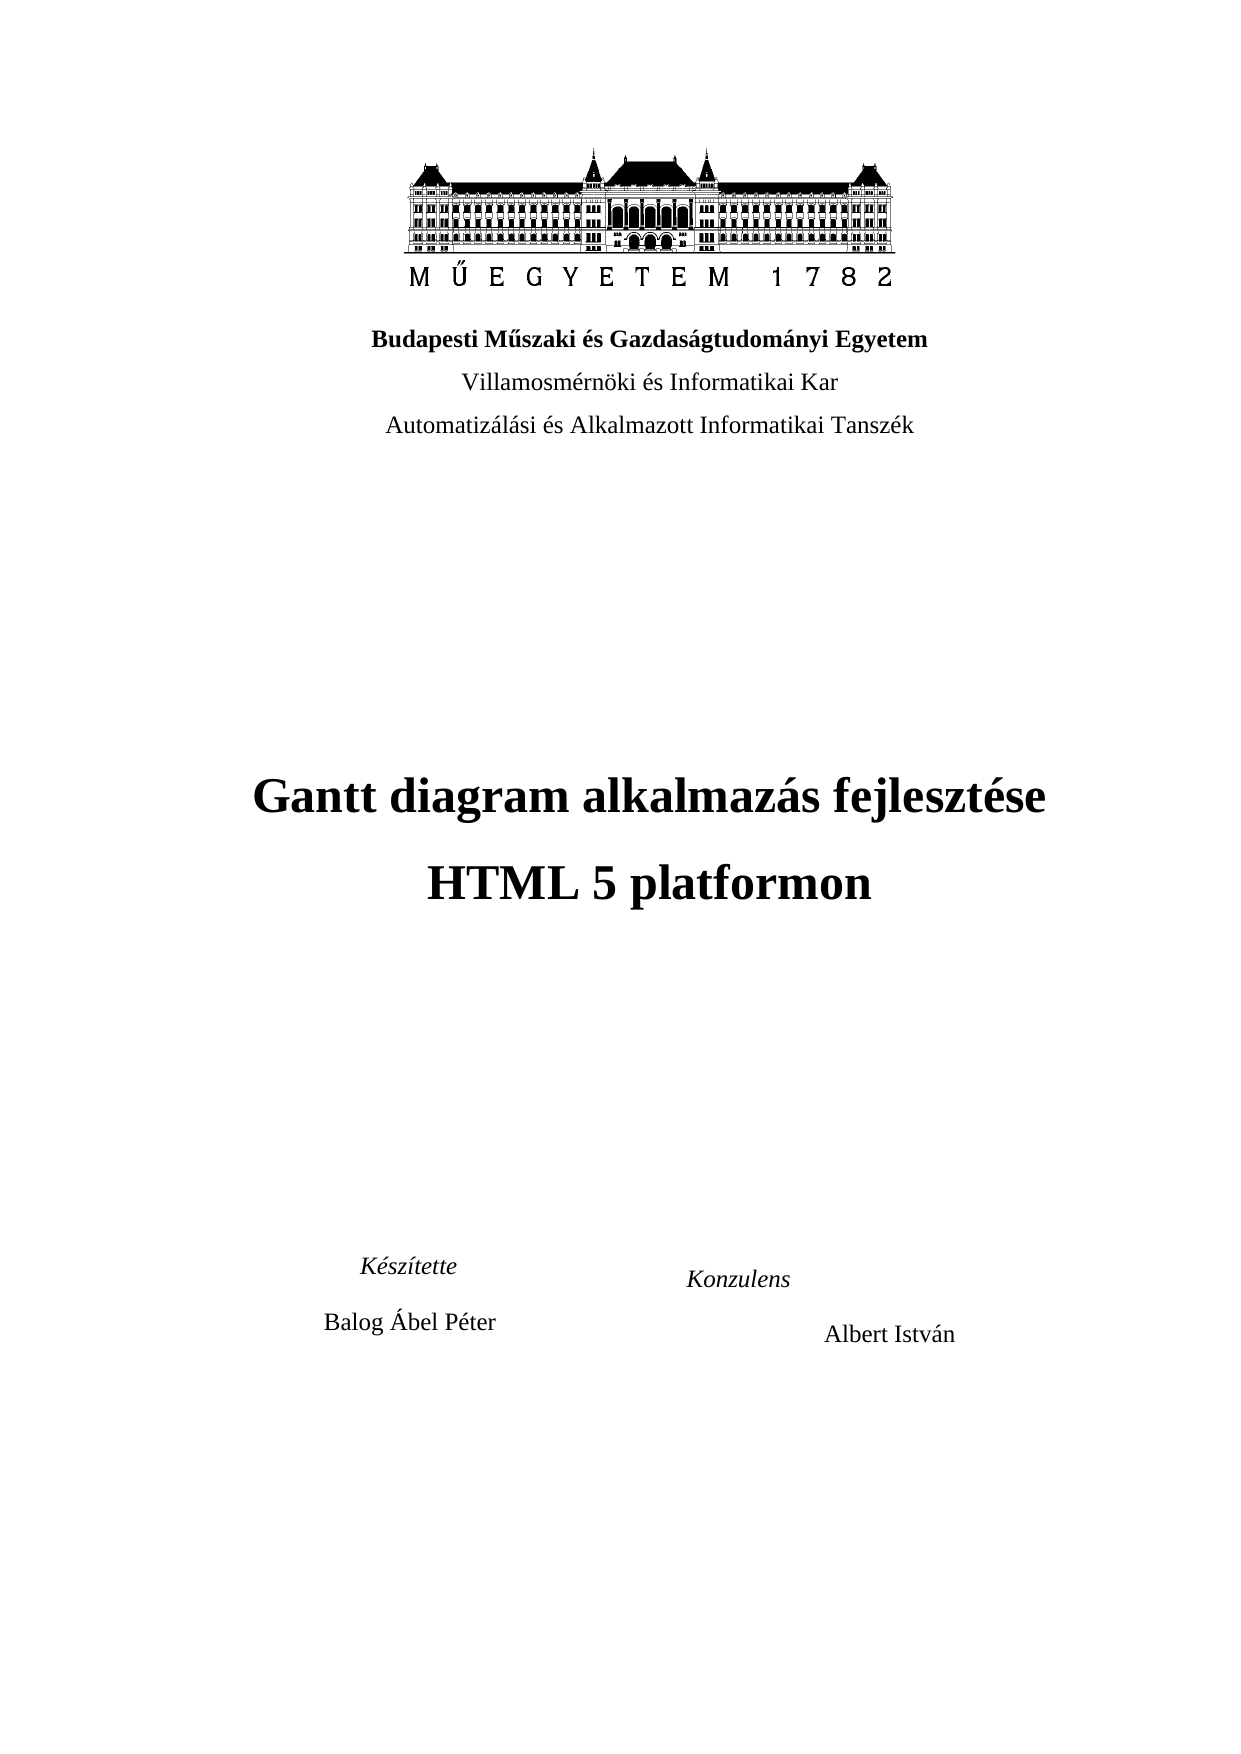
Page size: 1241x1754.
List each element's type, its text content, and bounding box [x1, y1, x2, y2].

text Villamosmérnöki és Informatikai Kar [207, 367, 1092, 396]
text Készítette [207, 1251, 613, 1280]
text Balog Ábel PéterKonzulens [207, 1307, 613, 1336]
text Albert István [686, 1319, 1092, 1348]
text Automatizálási és Alkalmazott Informatikai Tanszék [207, 411, 1092, 439]
text Budapesti Műszaki és Gazdaságtudományi Egyetem [207, 324, 1092, 353]
